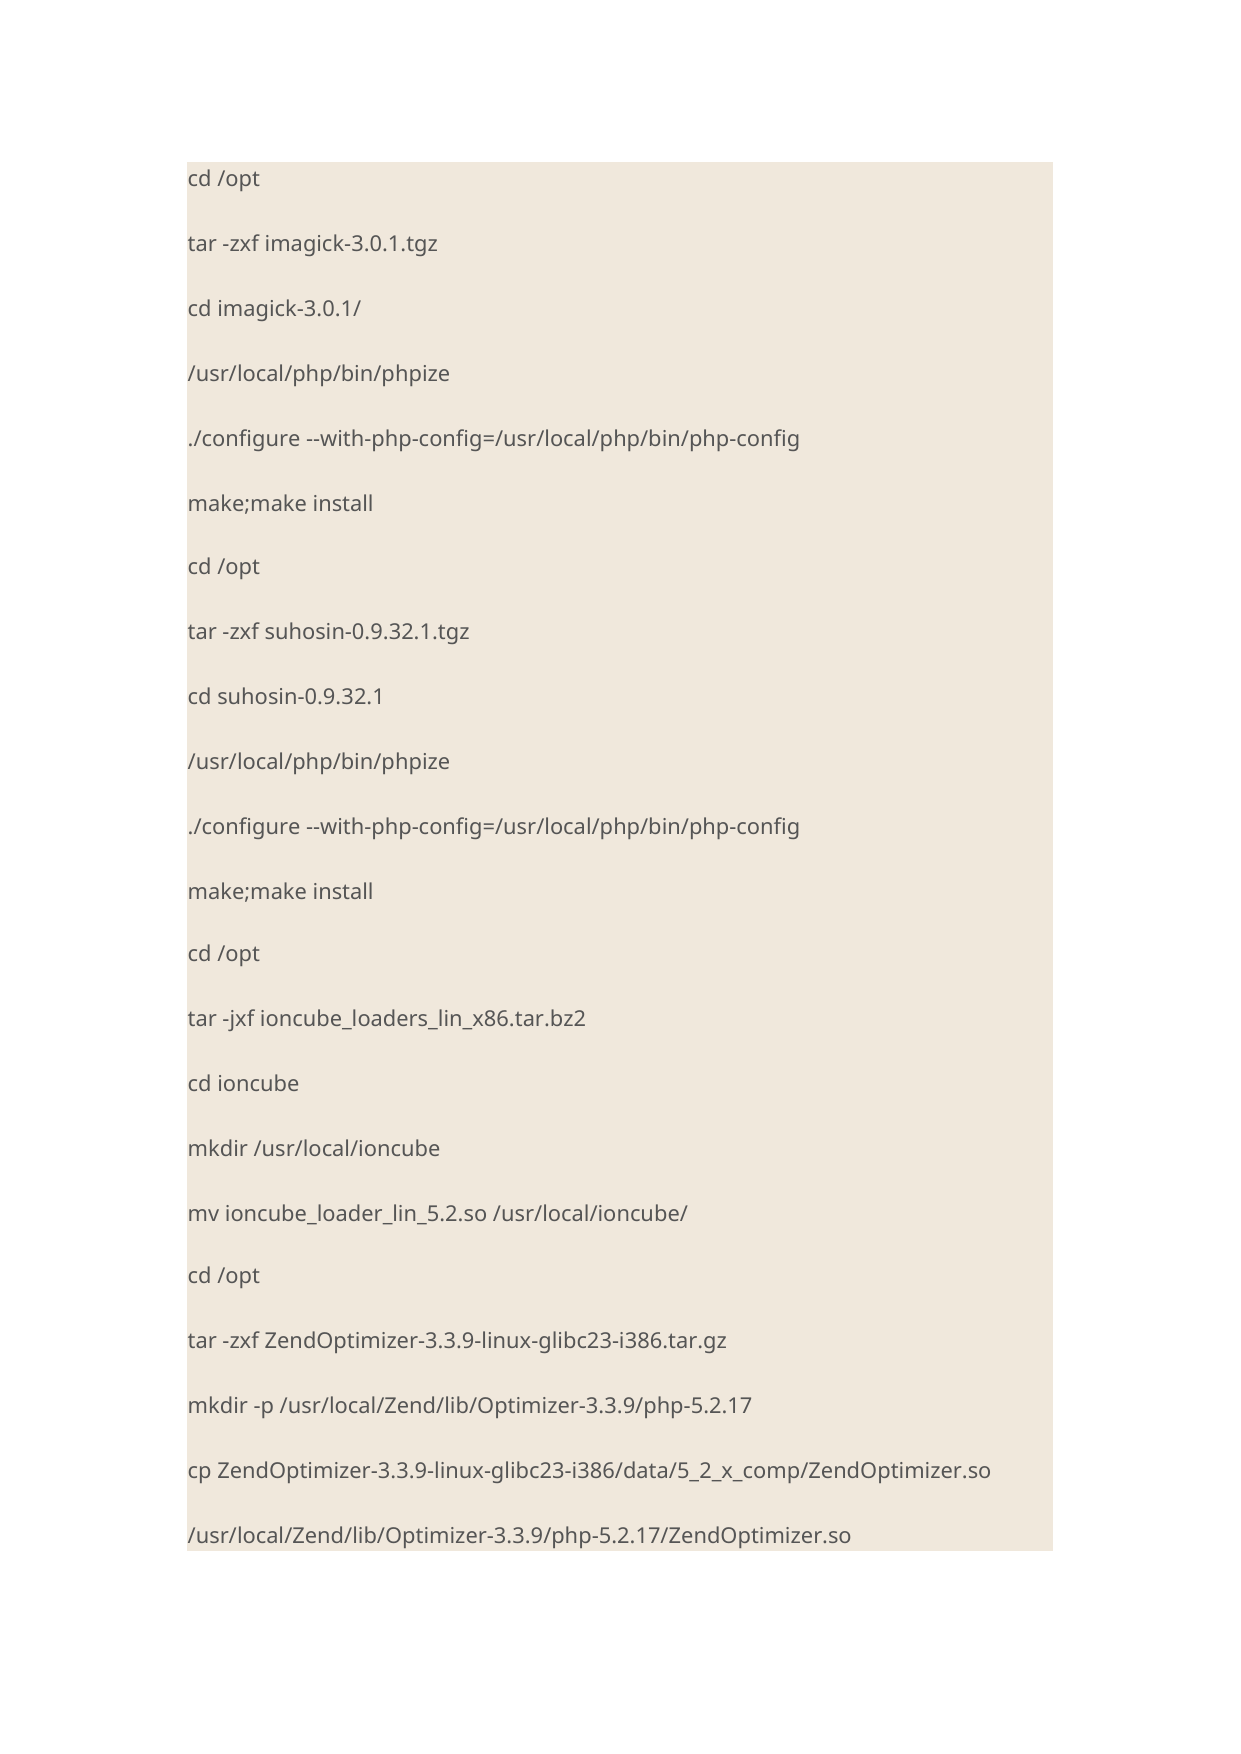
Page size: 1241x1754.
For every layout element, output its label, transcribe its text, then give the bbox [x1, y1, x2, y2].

text cd /opt tar -jxf ioncube_loaders_lin_x86.tar.bz2 cd ioncube mkdir /usr/local/ioncube mv ioncube_loader_lin_5.2.so /usr/local/ioncube/ [187, 937, 1053, 1229]
text cd /opt tar -zxf ZendOptimizer-3.3.9-linux-glibc23-i386.tar.gz mkdir -p /usr/local/Zend/lib/Optimizer-3.3.9/php-5.2.17 cp ZendOptimizer-3.3.9-linux-glibc23-i386/data/5_2_x_comp/ZendOptimizer.so /usr/local/Zend/lib/Optimizer-3.3.9/php-5.2.17/ZendOptimizer.so [187, 1259, 1053, 1551]
text cd /opt tar -zxf suhosin-0.9.32.1.tgz cd suhosin-0.9.32.1 /usr/local/php/bin/phpize ./configure --with-php-config=/usr/local/php/bin/php-config make;make install [187, 549, 1053, 907]
text cd /opt tar -zxf imagick-3.0.1.tgz cd imagick-3.0.1/ /usr/local/php/bin/phpize ./configure --with-php-config=/usr/local/php/bin/php-config make;make install [187, 162, 1053, 519]
